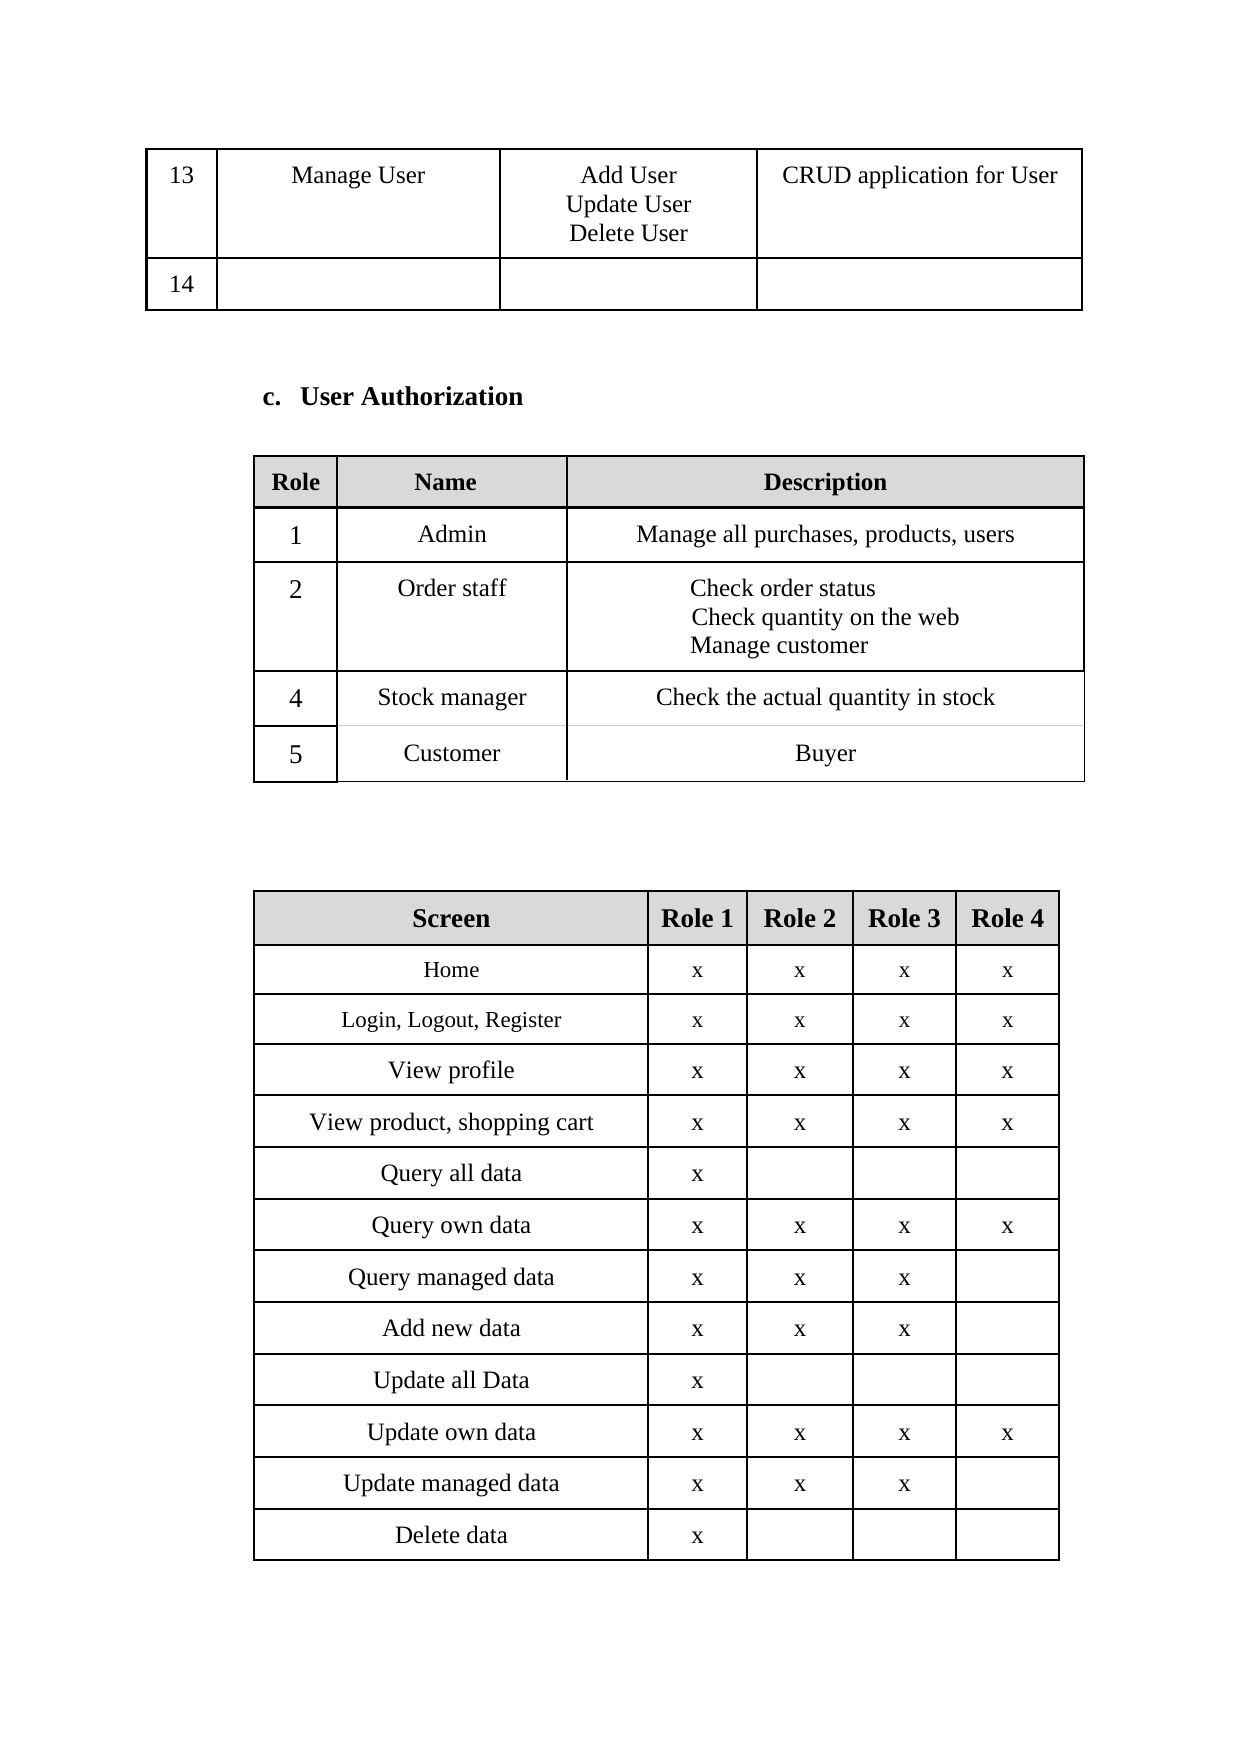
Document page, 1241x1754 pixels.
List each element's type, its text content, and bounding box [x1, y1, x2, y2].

table_cell Admin [338, 509, 566, 561]
table_header Description [568, 457, 1083, 506]
table_cell x [854, 1251, 955, 1301]
table_cell [854, 1510, 955, 1559]
table_cell x [957, 946, 1058, 993]
table_cell x [854, 1096, 955, 1146]
table_cell x [854, 1045, 955, 1094]
table_cell x [957, 995, 1058, 1043]
table_cell 2 [255, 563, 336, 670]
subtitle User Authorization [262, 379, 1090, 411]
table_cell [957, 1510, 1058, 1559]
table_cell 5 [255, 727, 336, 781]
table_cell [854, 1148, 955, 1198]
table_cell [501, 259, 756, 308]
table_cell Delete data [255, 1510, 647, 1559]
table_cell Login, Logout, Register [255, 995, 647, 1043]
table_cell Buyer [567, 725, 1084, 781]
table_header Role [255, 457, 336, 506]
table_cell [218, 259, 499, 308]
table_cell x [649, 1355, 746, 1404]
table_cell [748, 1148, 852, 1198]
table_cell x [957, 1096, 1058, 1146]
table_cell x [649, 995, 746, 1043]
table_cell [748, 1510, 852, 1559]
table_cell Customer [338, 726, 567, 781]
table_cell [748, 1355, 852, 1404]
table_cell x [748, 995, 852, 1043]
table_cell x [649, 946, 746, 993]
table_cell x [649, 1251, 746, 1301]
table_cell x [649, 1510, 746, 1559]
table_cell x [649, 1406, 746, 1456]
table_cell x [748, 1045, 852, 1094]
table_cell CRUD application for User [758, 150, 1081, 257]
table_cell [957, 1355, 1058, 1404]
table_cell Home [255, 946, 647, 993]
table_cell Add User Update User Delete User [501, 150, 756, 257]
table_cell [957, 1458, 1058, 1508]
table_cell x [854, 1200, 955, 1249]
table_cell x [649, 1200, 746, 1249]
table_cell x [649, 1148, 746, 1198]
table_cell [957, 1303, 1058, 1353]
table_cell View profile [255, 1045, 647, 1094]
table_cell 1 [255, 509, 336, 561]
table_cell Query all data [255, 1148, 647, 1198]
table_cell x [854, 946, 955, 993]
table_cell x [854, 1303, 955, 1353]
table_cell x [649, 1458, 746, 1508]
table_cell x [854, 1458, 955, 1508]
table_cell View product, shopping cart [255, 1096, 647, 1146]
table_cell x [957, 1200, 1058, 1249]
table_cell 13 [148, 150, 216, 257]
table_cell Manage all purchases, products, users [568, 509, 1083, 561]
table_cell Order staff [338, 563, 566, 670]
table_header Role 3 [854, 892, 955, 944]
table_cell x [748, 1200, 852, 1249]
table_cell Update managed data [255, 1458, 647, 1508]
table_cell x [748, 946, 852, 993]
table_cell [854, 1355, 955, 1404]
table_cell x [748, 1458, 852, 1508]
table_cell [957, 1148, 1058, 1198]
table_cell Update all Data [255, 1355, 647, 1404]
table_cell x [957, 1045, 1058, 1094]
table_cell x [854, 995, 955, 1043]
table_cell x [748, 1406, 852, 1456]
table_cell Stock manager [338, 672, 566, 725]
table_header Role 4 [957, 892, 1058, 944]
table_cell [957, 1251, 1058, 1301]
table_header Name [338, 457, 566, 506]
table_cell Manage User [218, 150, 499, 257]
table_cell Query own data [255, 1200, 647, 1249]
table_cell Query managed data [255, 1251, 647, 1301]
table_cell Check the actual quantity in stock [568, 672, 1084, 725]
table_cell Add new data [255, 1303, 647, 1353]
table_cell x [649, 1303, 746, 1353]
table_cell 4 [255, 672, 336, 725]
table_header Role 2 [748, 892, 852, 944]
table_cell x [748, 1303, 852, 1353]
table_cell [758, 259, 1081, 308]
table_cell Update own data [255, 1406, 647, 1456]
table_header Role 1 [649, 892, 746, 944]
table_cell x [748, 1251, 852, 1301]
table_cell x [957, 1406, 1058, 1456]
table_cell x [649, 1096, 746, 1146]
table_cell x [854, 1406, 955, 1456]
table_cell x [649, 1045, 746, 1094]
table_header Screen [255, 892, 647, 944]
table_cell Check order status Check quantity on the web Manage customer [568, 563, 1083, 670]
table_cell x [748, 1096, 852, 1146]
table_cell 14 [148, 259, 216, 308]
